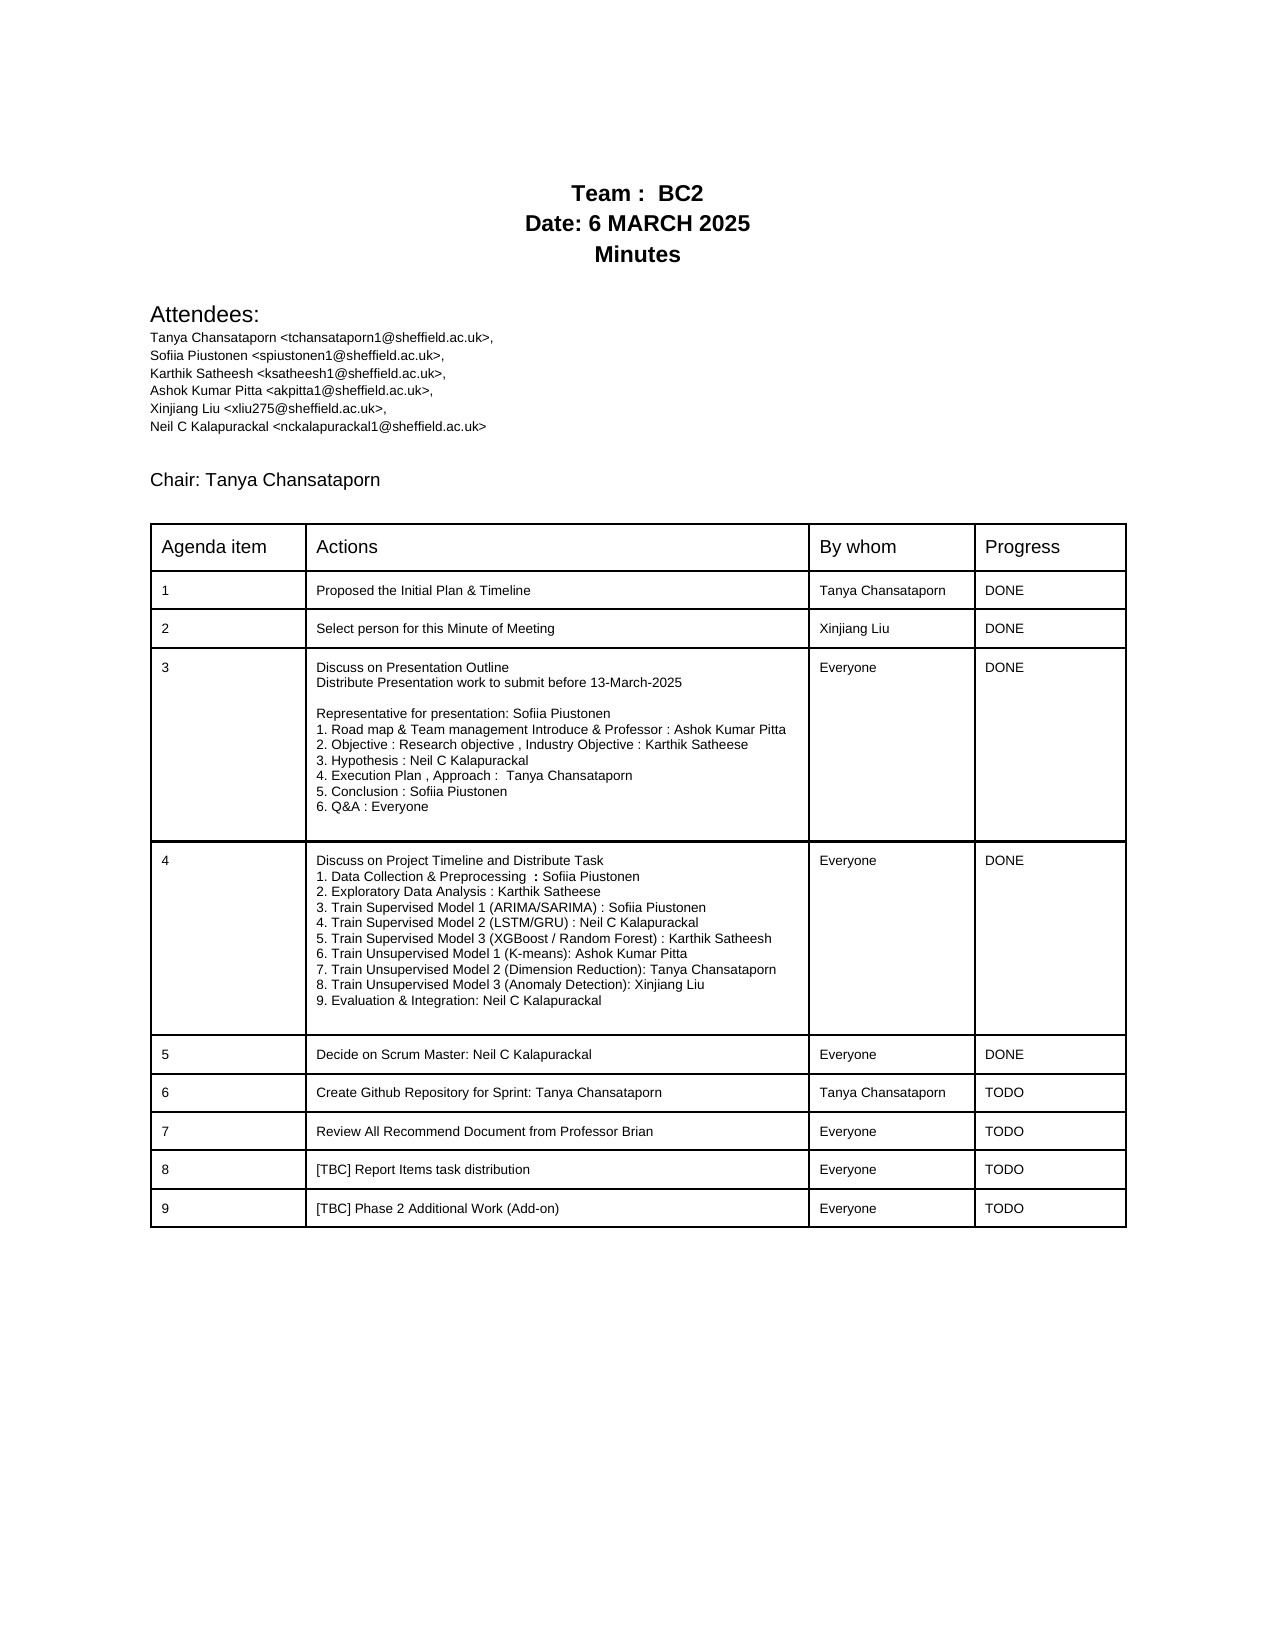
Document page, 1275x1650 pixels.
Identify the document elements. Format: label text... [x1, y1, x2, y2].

table_cell 1 [152, 572, 305, 608]
table_cell Review All Recommend Document from Professor Brian [307, 1113, 808, 1149]
table_cell 3 [152, 649, 305, 840]
table_cell DONE [976, 649, 1125, 840]
text Team : BC2 [150, 180, 1125, 207]
table_cell TODO [976, 1151, 1125, 1188]
table_cell DONE [976, 1036, 1125, 1072]
text Minutes [150, 241, 1125, 267]
text Attendees: Tanya Chansataporn <tchansataporn1@sheffield.ac.uk>, Sofiia Piustonen <spiustonen1@sheffield.ac.uk>, Karthik Satheesh <ksatheesh1@sheffield.ac.uk>, Ashok Kumar Pitta <akpitta1@sheffield.ac.uk>, Xinjiang Liu <xliu275@sheffield.ac.uk>, Neil C Kalapurackal <nckalapurackal1@sheffield.ac.uk> [150, 301, 1125, 464]
table_cell Everyone [810, 1113, 974, 1149]
table_cell 5 [152, 1036, 305, 1072]
table_cell Decide on Scrum Master: Neil C Kalapurackal [307, 1036, 808, 1072]
table_cell [TBC] Phase 2 Additional Work (Add-on) [307, 1190, 808, 1226]
table_cell Discuss on Presentation Outline Distribute Presentation work to submit before 13-March-2025 Representative for presentation: Sofiia Piustonen 1. Road map & Team management Introduce & Professor : Ashok Kumar Pitta 2. Objective : Research objective , Industry Objective : Karthik Satheese 3. Hypothesis : Neil C Kalapurackal 4. Execution Plan , Approach : Tanya Chansataporn 5. Conclusion : Sofiia Piustonen 6. Q&A : Everyone [307, 649, 808, 840]
table_header Progress [976, 525, 1125, 570]
table_cell Everyone [810, 1036, 974, 1072]
table_cell Proposed the Initial Plan & Timeline [307, 572, 808, 608]
table_cell [TBC] Report Items task distribution [307, 1151, 808, 1188]
table_cell 8 [152, 1151, 305, 1188]
table_cell Create Github Repository for Sprint: Tanya Chansataporn [307, 1075, 808, 1111]
table_cell TODO [976, 1190, 1125, 1226]
table_cell 4 [152, 843, 305, 1034]
table_header By whom [810, 525, 974, 570]
table_cell Everyone [810, 1190, 974, 1226]
table_cell 7 [152, 1113, 305, 1149]
table_header Agenda item [152, 525, 305, 570]
table_cell 2 [152, 610, 305, 647]
text Date: 6 MARCH 2025 [150, 210, 1125, 237]
table_cell DONE [976, 572, 1125, 608]
table_cell DONE [976, 610, 1125, 647]
table_cell Tanya Chansataporn [810, 572, 974, 608]
table_cell TODO [976, 1113, 1125, 1149]
table_cell DONE [976, 843, 1125, 1034]
table_cell Tanya Chansataporn [810, 1075, 974, 1111]
table_cell Select person for this Minute of Meeting [307, 610, 808, 647]
table_cell Everyone [810, 649, 974, 840]
table_cell Discuss on Project Timeline and Distribute Task 1. Data Collection & Preprocessing : Sofiia Piustonen 2. Exploratory Data Analysis : Karthik Satheese 3. Train Supervised Model 1 (ARIMA/SARIMA) : Sofiia Piustonen 4. Train Supervised Model 2 (LSTM/GRU) : Neil C Kalapurackal 5. Train Supervised Model 3 (XGBoost / Random Forest) : Karthik Satheesh 6. Train Unsupervised Model 1 (K-means): Ashok Kumar Pitta 7. Train Unsupervised Model 2 (Dimension Reduction): Tanya Chansataporn 8. Train Unsupervised Model 3 (Anomaly Detection): Xinjiang Liu 9. Evaluation & Integration: Neil C Kalapurackal [307, 843, 808, 1034]
text Chair: Tanya Chansataporn [150, 468, 1125, 490]
table_cell 6 [152, 1075, 305, 1111]
table_cell Xinjiang Liu [810, 610, 974, 647]
table_header Actions [307, 525, 808, 570]
table_cell TODO [976, 1075, 1125, 1111]
table_cell Everyone [810, 843, 974, 1034]
table_cell 9 [152, 1190, 305, 1226]
table_cell Everyone [810, 1151, 974, 1188]
